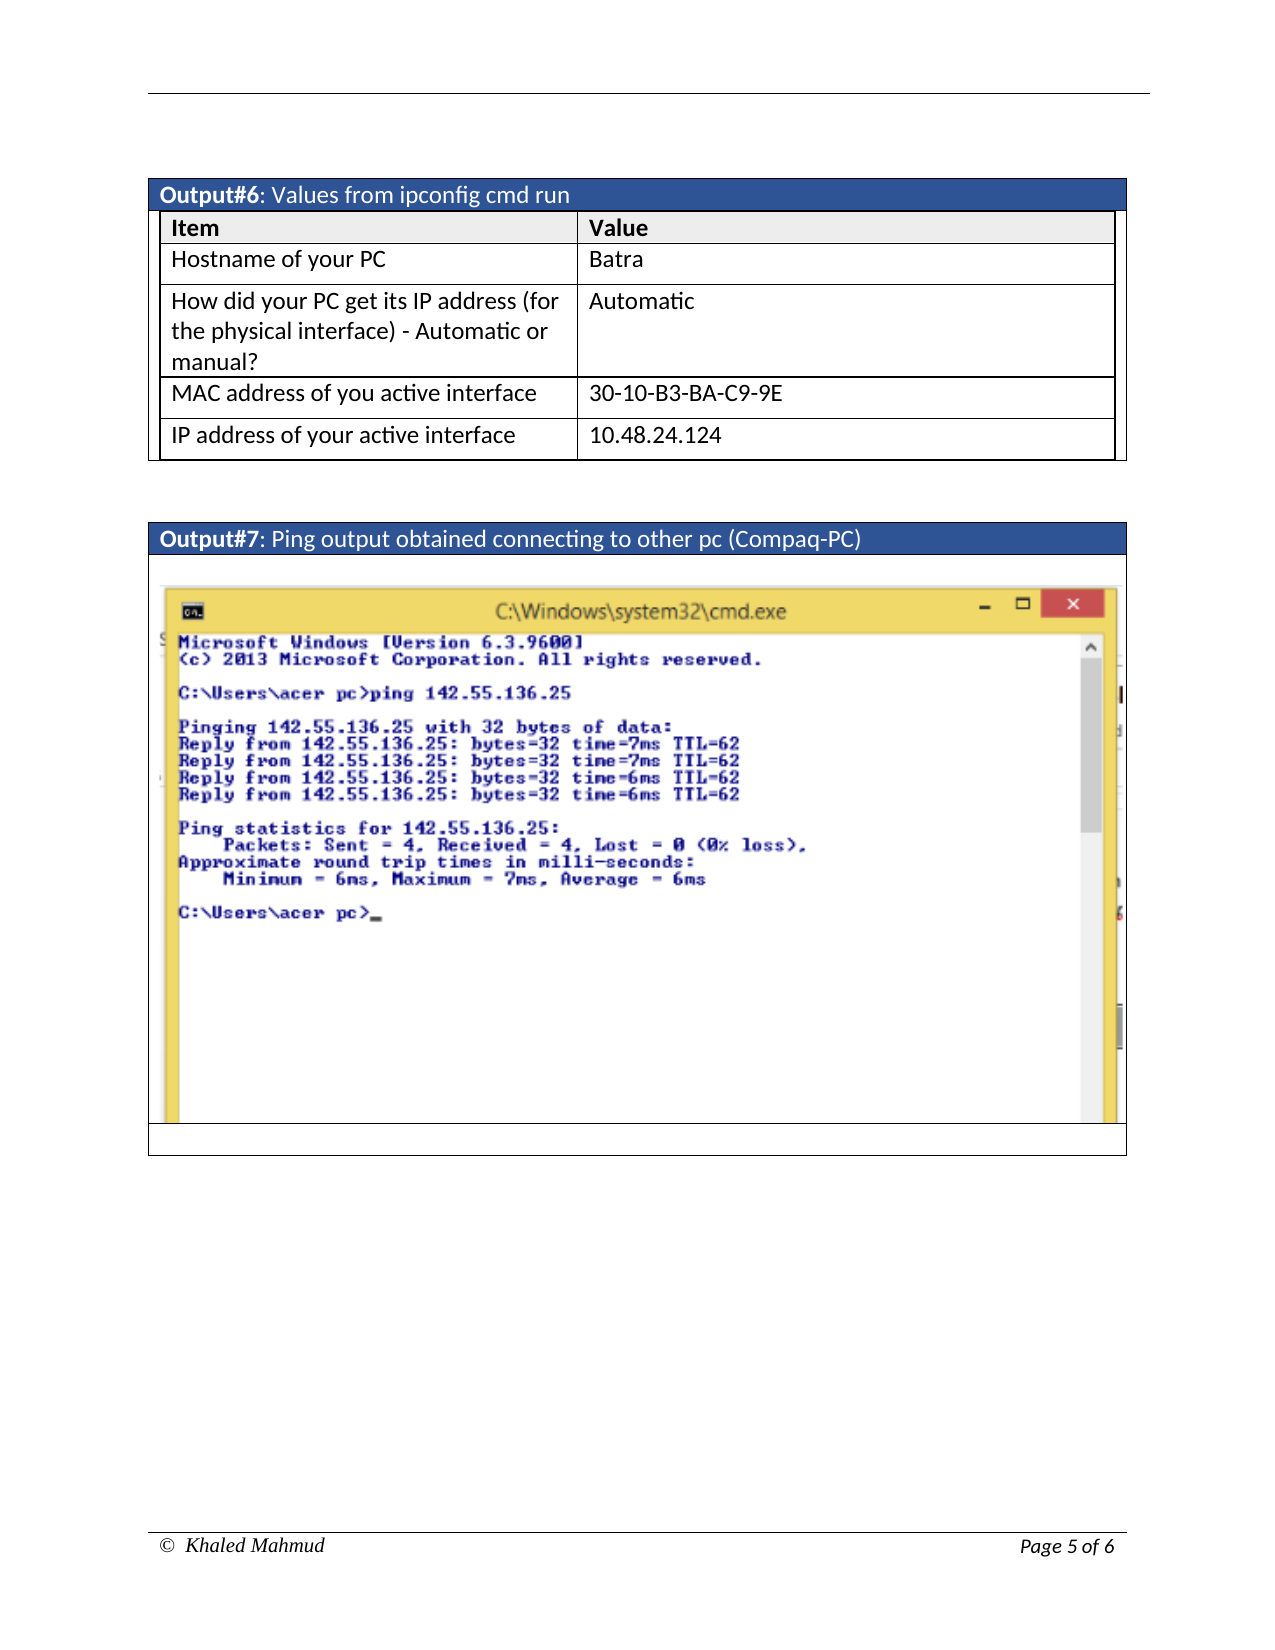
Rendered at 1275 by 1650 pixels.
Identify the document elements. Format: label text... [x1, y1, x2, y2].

table_cell [578, 285, 1114, 376]
table_cell [1116, 211, 1126, 460]
table_cell [161, 244, 577, 284]
table_cell [161, 378, 577, 418]
table_cell [149, 1124, 1126, 1154]
table_cell [149, 555, 1126, 1123]
table_header Output#7: Ping output obtained connecting to other pc (Compaq-PC) [149, 523, 1126, 554]
table_cell [161, 419, 577, 459]
table_header Output#6: Values from ipconfig cmd run [149, 179, 1126, 210]
table_cell [149, 211, 159, 460]
table_cell [578, 378, 1114, 418]
table_cell [578, 419, 1114, 459]
table_cell [578, 244, 1114, 284]
picture [159, 585, 1123, 1123]
table_cell [161, 285, 577, 376]
